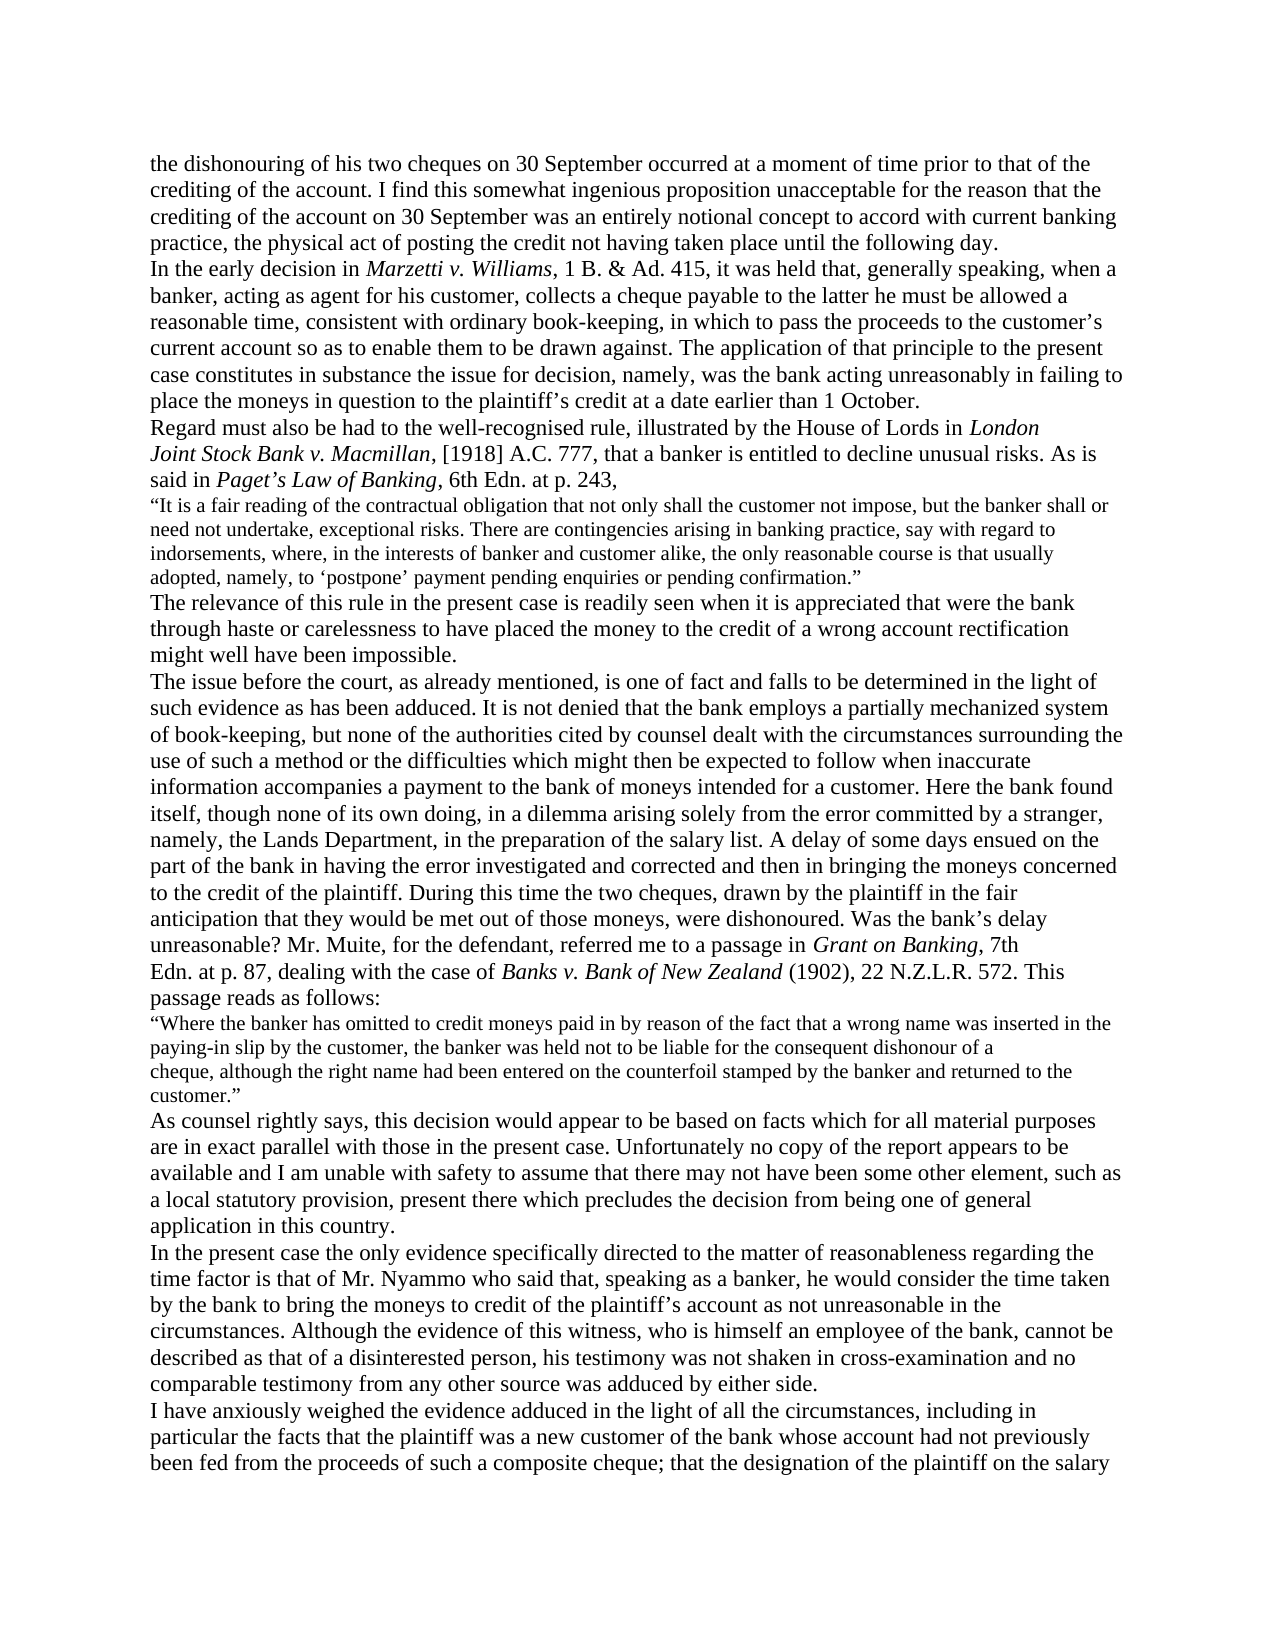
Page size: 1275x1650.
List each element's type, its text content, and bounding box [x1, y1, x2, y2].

text In the present case the only evidence specifically directed to the matter of reasonableness regarding the time factor is that of Mr. Nyammo who said that, speaking as a banker, he would consider the time taken by the bank to bring the moneys to credit of the plaintiff’s account as not unreasonable in the circumstances. Although the evidence of this witness, who is himself an employee of the bank, cannot be described as that of a disinterested person, his testimony was not shaken in cross-examination and no comparable testimony from any other source was adduced by either side. [150, 1238, 1125, 1397]
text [150, 150, 1125, 255]
text In the early decision in Marzetti v. Williams, 1 B. & Ad. 415, it was held that, generally speaking, when a banker, acting as agent for his customer, collects a cheque payable to the latter he must be allowed a reasonable time, consistent with ordinary book-keeping, in which to pass the proceeds to the customer’s current account so as to enable them to be drawn against. The application of that principle to the present case constitutes in substance the issue for decision, namely, was the bank acting unreasonably in failing to place the moneys in question to the plaintiff’s credit at a date earlier than 1 October. [150, 255, 1125, 413]
text “It is a fair reading of the contractual obligation that not only shall the customer not impose, but the banker shall or need not undertake, exceptional risks. There are contingencies arising in banking practice, say with regard to indorsements, where, in the interests of banker and customer alike, the only reasonable course is that usually adopted, namely, to ‘postpone’ payment pending enquiries or pending confirmation.” [150, 493, 1125, 589]
text Edn. at p. 87, dealing with the case of Banks v. Bank of New Zealand (1902), 22 N.Z.L.R. 572. This passage reads as follows: [150, 958, 1125, 1011]
text cheque, although the right name had been entered on the counterfoil stamped by the banker and returned to the customer.” [150, 1059, 1125, 1107]
text Joint Stock Bank v. Macmillan, [1918] A.C. 777, that a banker is entitled to decline unusual risks. As is said in Paget’s Law of Banking, 6th Edn. at p. 243, [150, 440, 1125, 493]
text The relevance of this rule in the present case is readily seen when it is appreciated that were the bank through haste or carelessness to have placed the money to the credit of a wrong account rectification might well have been impossible. [150, 589, 1125, 668]
text “Where the banker has omitted to credit moneys paid in by reason of the fact that a wrong name was inserted in the paying-in slip by the customer, the banker was held not to be liable for the consequent dishonour of a [150, 1011, 1125, 1059]
text The issue before the court, as already mentioned, is one of fact and falls to be determined in the light of such evidence as has been adduced. It is not denied that the bank employs a partially mechanized system of book-keeping, but none of the authorities cited by counsel dealt with the circumstances surrounding the use of such a method or the difficulties which might then be expected to follow when inaccurate information accompanies a payment to the bank of moneys intended for a customer. Here the bank found itself, though none of its own doing, in a dilemma arising solely from the error committed by a stranger, namely, the Lands Department, in the preparation of the salary list. A delay of some days ensued on the part of the bank in having the error investigated and corrected and then in bringing the moneys concerned to the credit of the plaintiff. During this time the two cheques, drawn by the plaintiff in the fair anticipation that they would be met out of those moneys, were dishonoured. Was the bank’s delay unreasonable? Mr. Muite, for the defendant, referred me to a passage in Grant on Banking, 7th [150, 668, 1125, 958]
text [150, 1397, 1125, 1476]
text Regard must also be had to the well-recognised rule, illustrated by the House of Lords in London [150, 413, 1125, 440]
text As counsel rightly says, this decision would appear to be based on facts which for all material purposes are in exact parallel with those in the present case. Unfortunately no copy of the report appears to be available and I am unable with safety to assume that there may not have been some other element, such as a local statutory provision, present there which precludes the decision from being one of general application in this country. [150, 1107, 1125, 1238]
